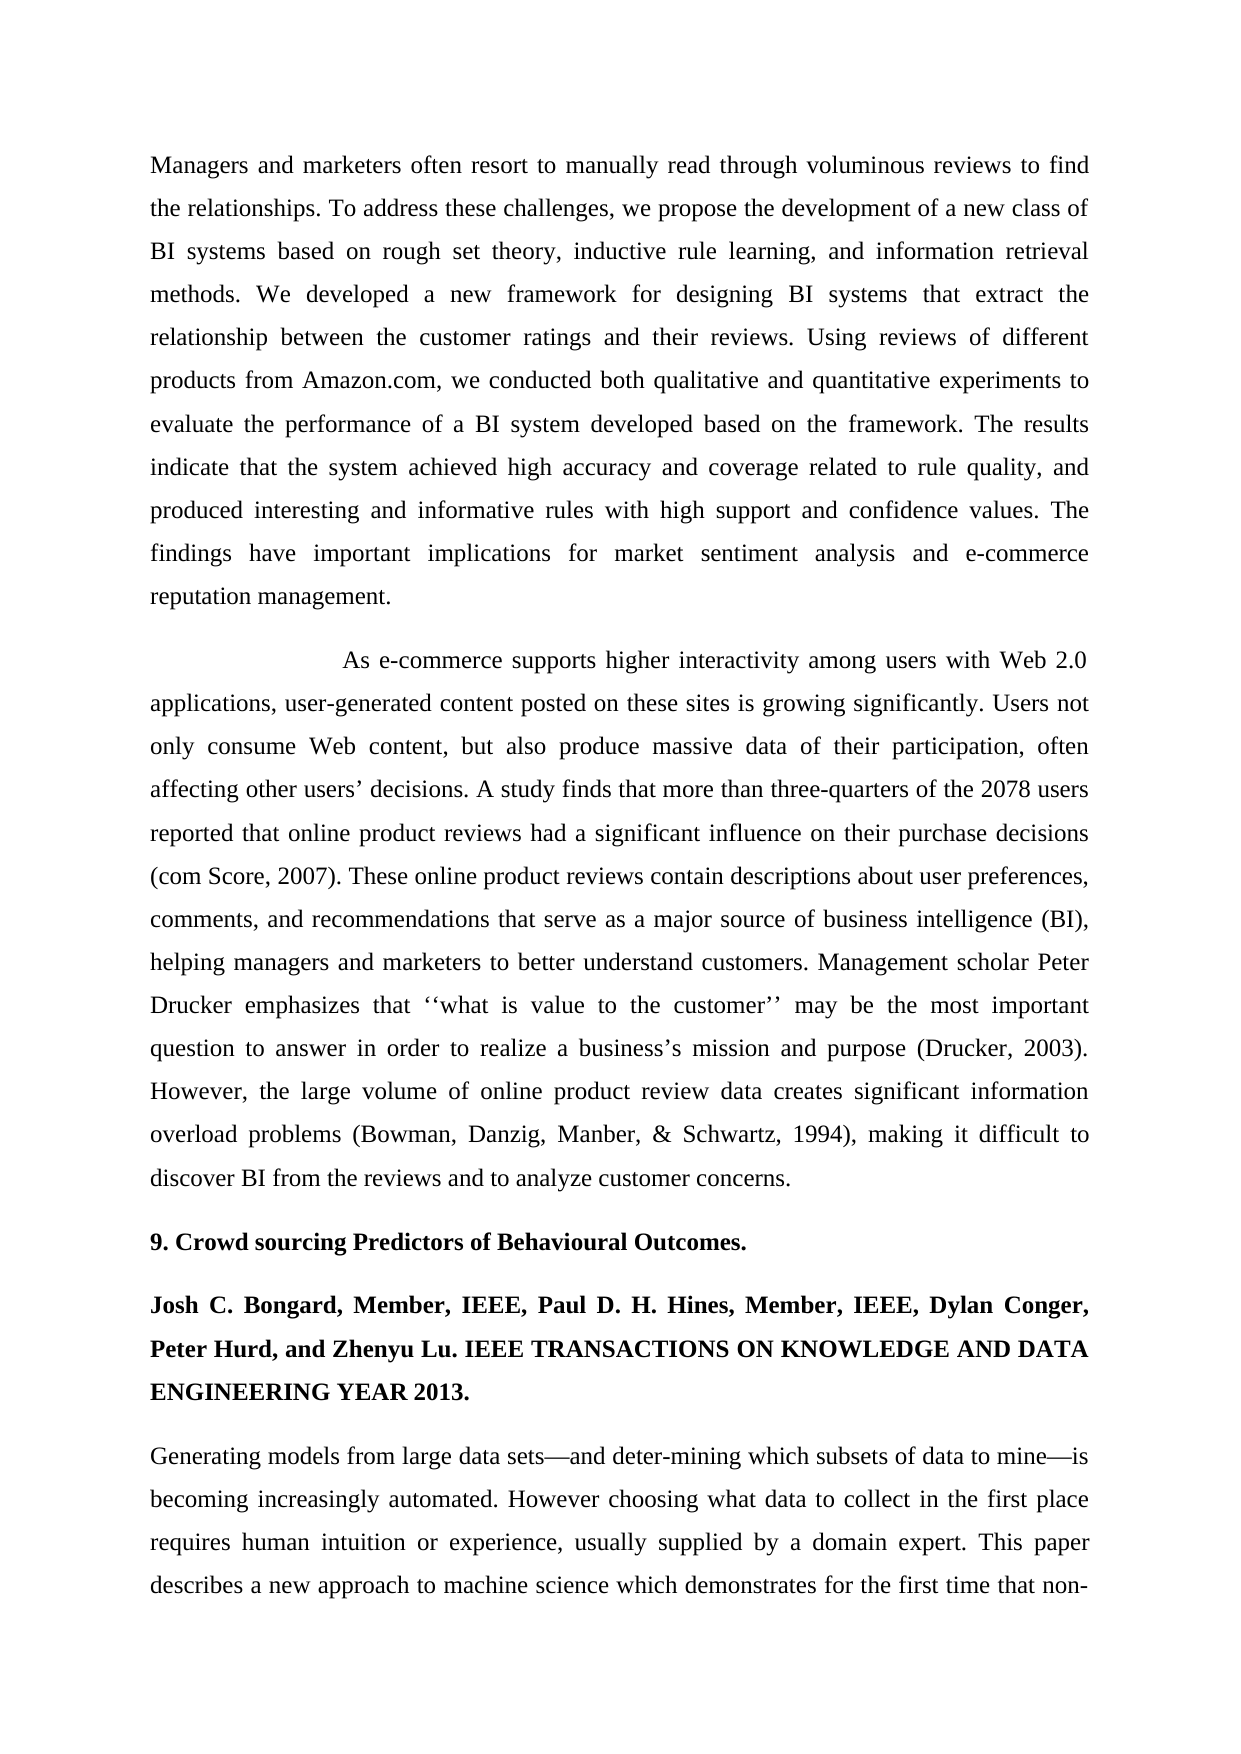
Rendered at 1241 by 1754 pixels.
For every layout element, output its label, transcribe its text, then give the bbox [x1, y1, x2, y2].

text As e-commerce supports higher interactivity among users with Web 2.0 applications, user-generated content posted on these sites is growing significantly. Users not only consume Web content, but also produce massive data of their participation, often affecting other users’ decisions. A study finds that more than three-quarters of the 2078 users reported that online product reviews had a significant influence on their purchase decisions (com Score, 2007). These online product reviews contain descriptions about user preferences, comments, and recommendations that serve as a major source of business intelligence (BI), helping managers and marketers to better understand customers. Management scholar Peter Drucker emphasizes that ‘‘what is value to the customer’’ may be the most important question to answer in order to realize a business’s mission and purpose (Drucker, 2003). However, the large volume of online product review data creates significant information overload problems (Bowman, Danzig, Manber, & Schwartz, 1994), making it difficult to discover BI from the reviews and to analyze customer concerns. [150, 645, 1090, 1191]
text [150, 1441, 1090, 1599]
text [150, 150, 1090, 610]
text Josh C. Bongard, Member, IEEE, Paul D. H. Hines, Member, IEEE, Dylan Conger, Peter Hurd, and Zhenyu Lu. IEEE TRANSACTIONS ON KNOWLEDGE AND DATA ENGINEERING YEAR 2013. [150, 1291, 1090, 1406]
text 9. Crowd sourcing Predictors of Behavioural Outcomes. [150, 1227, 1090, 1255]
